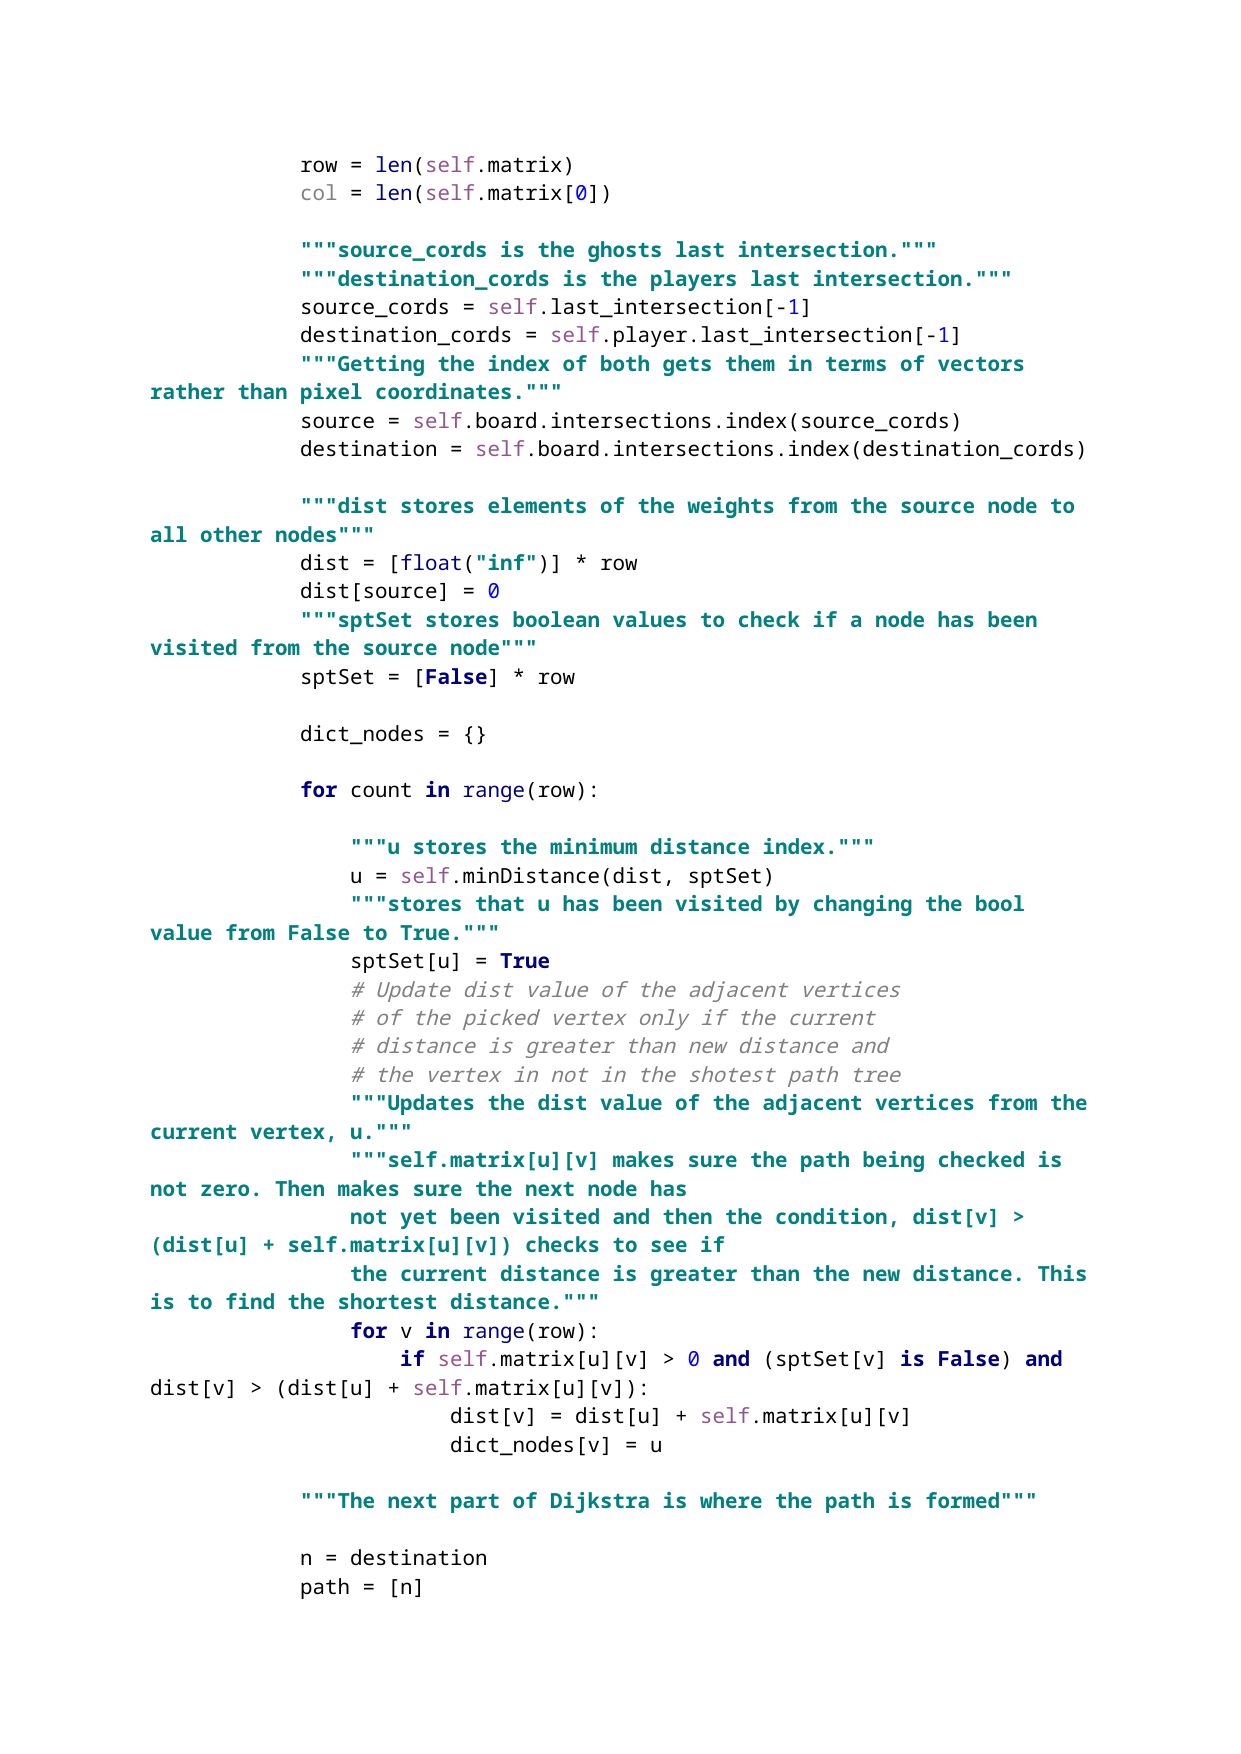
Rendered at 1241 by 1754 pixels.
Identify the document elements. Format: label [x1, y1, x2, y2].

text [150, 150, 1090, 1600]
